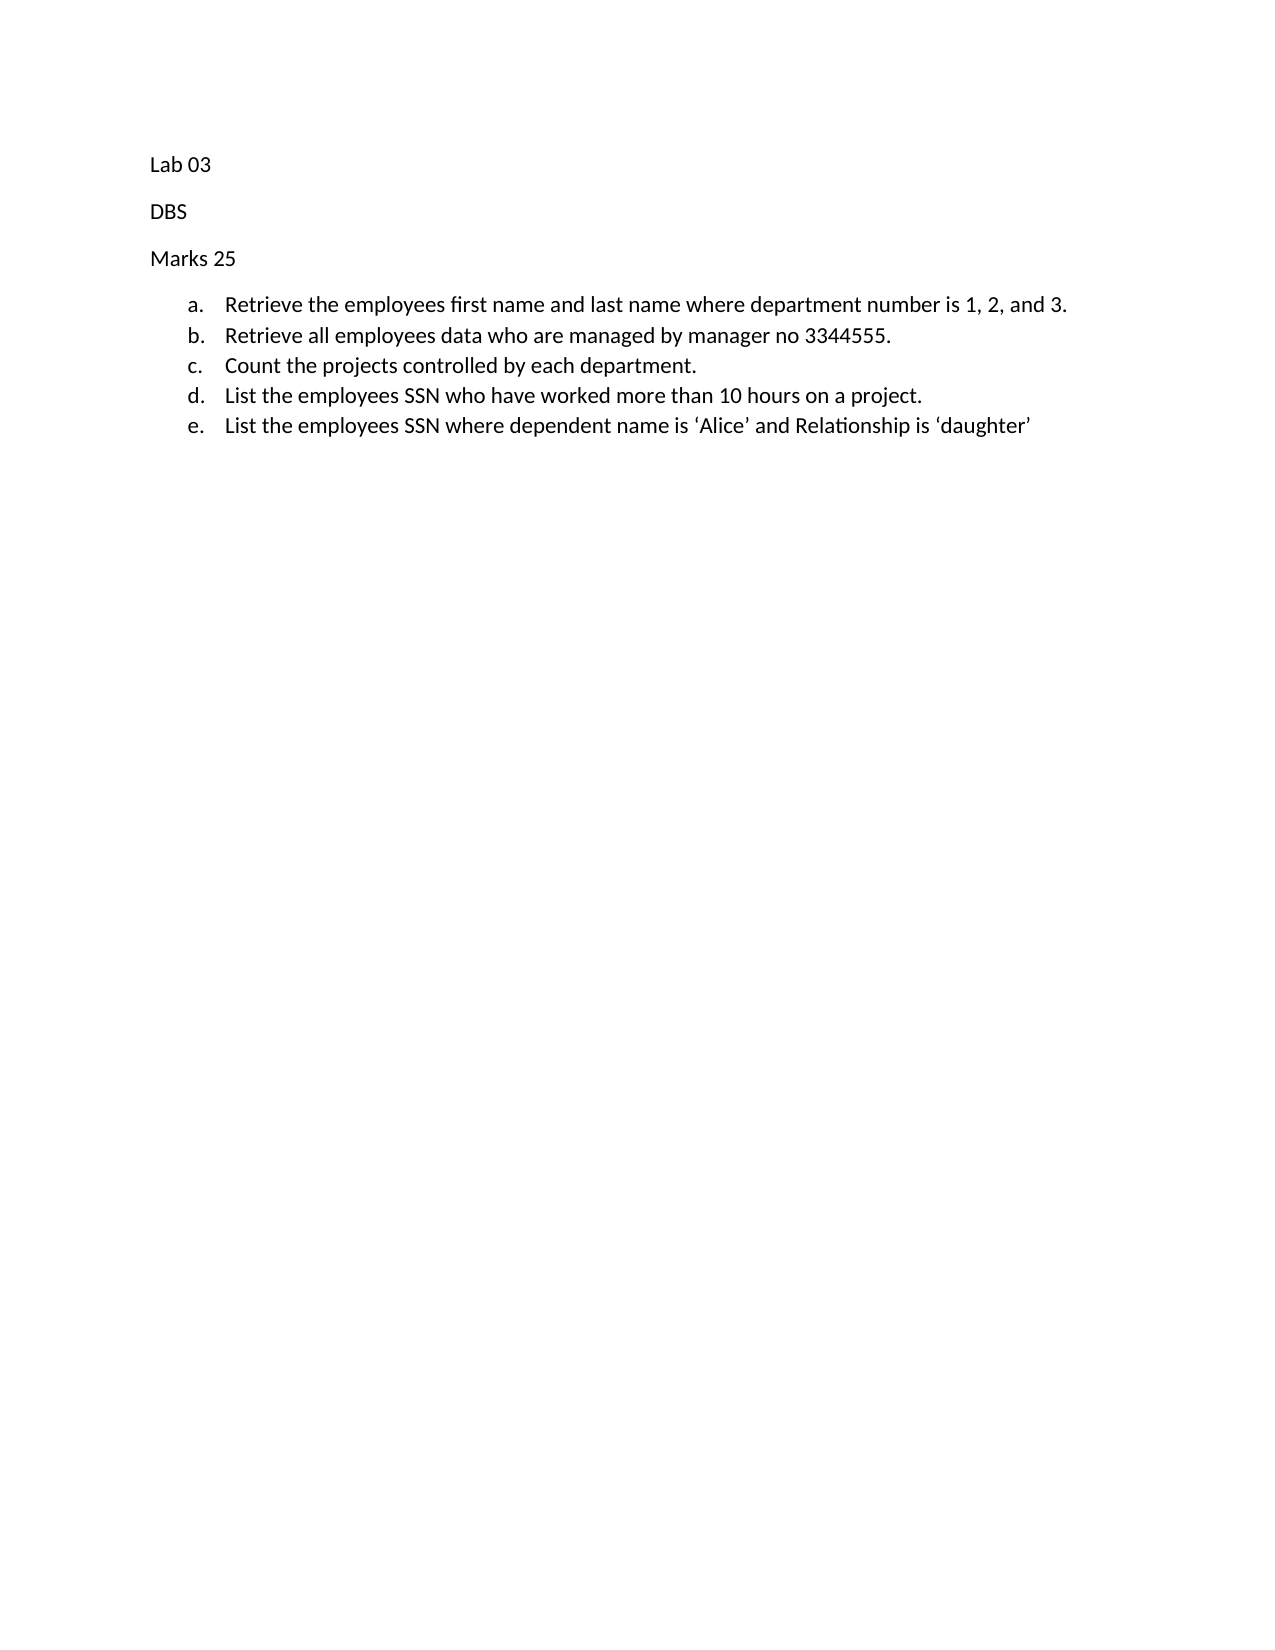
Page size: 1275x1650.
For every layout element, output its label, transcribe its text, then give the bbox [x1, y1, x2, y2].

list List the employees SSN where dependent name is ‘Alice’ and Relationship is ‘daughter’ [187, 411, 1125, 439]
text Lab 03 [150, 150, 1125, 178]
list Retrieve all employees data who are managed by manager no 3344555. [187, 321, 1125, 349]
text DBS [150, 197, 1125, 225]
list Retrieve the employees first name and last name where department number is 1, 2, and 3. [187, 291, 1125, 319]
list List the employees SSN who have worked more than 10 hours on a project. [187, 381, 1125, 409]
list Count the projects controlled by each department. [187, 351, 1125, 379]
text Marks 25 [150, 244, 1125, 272]
